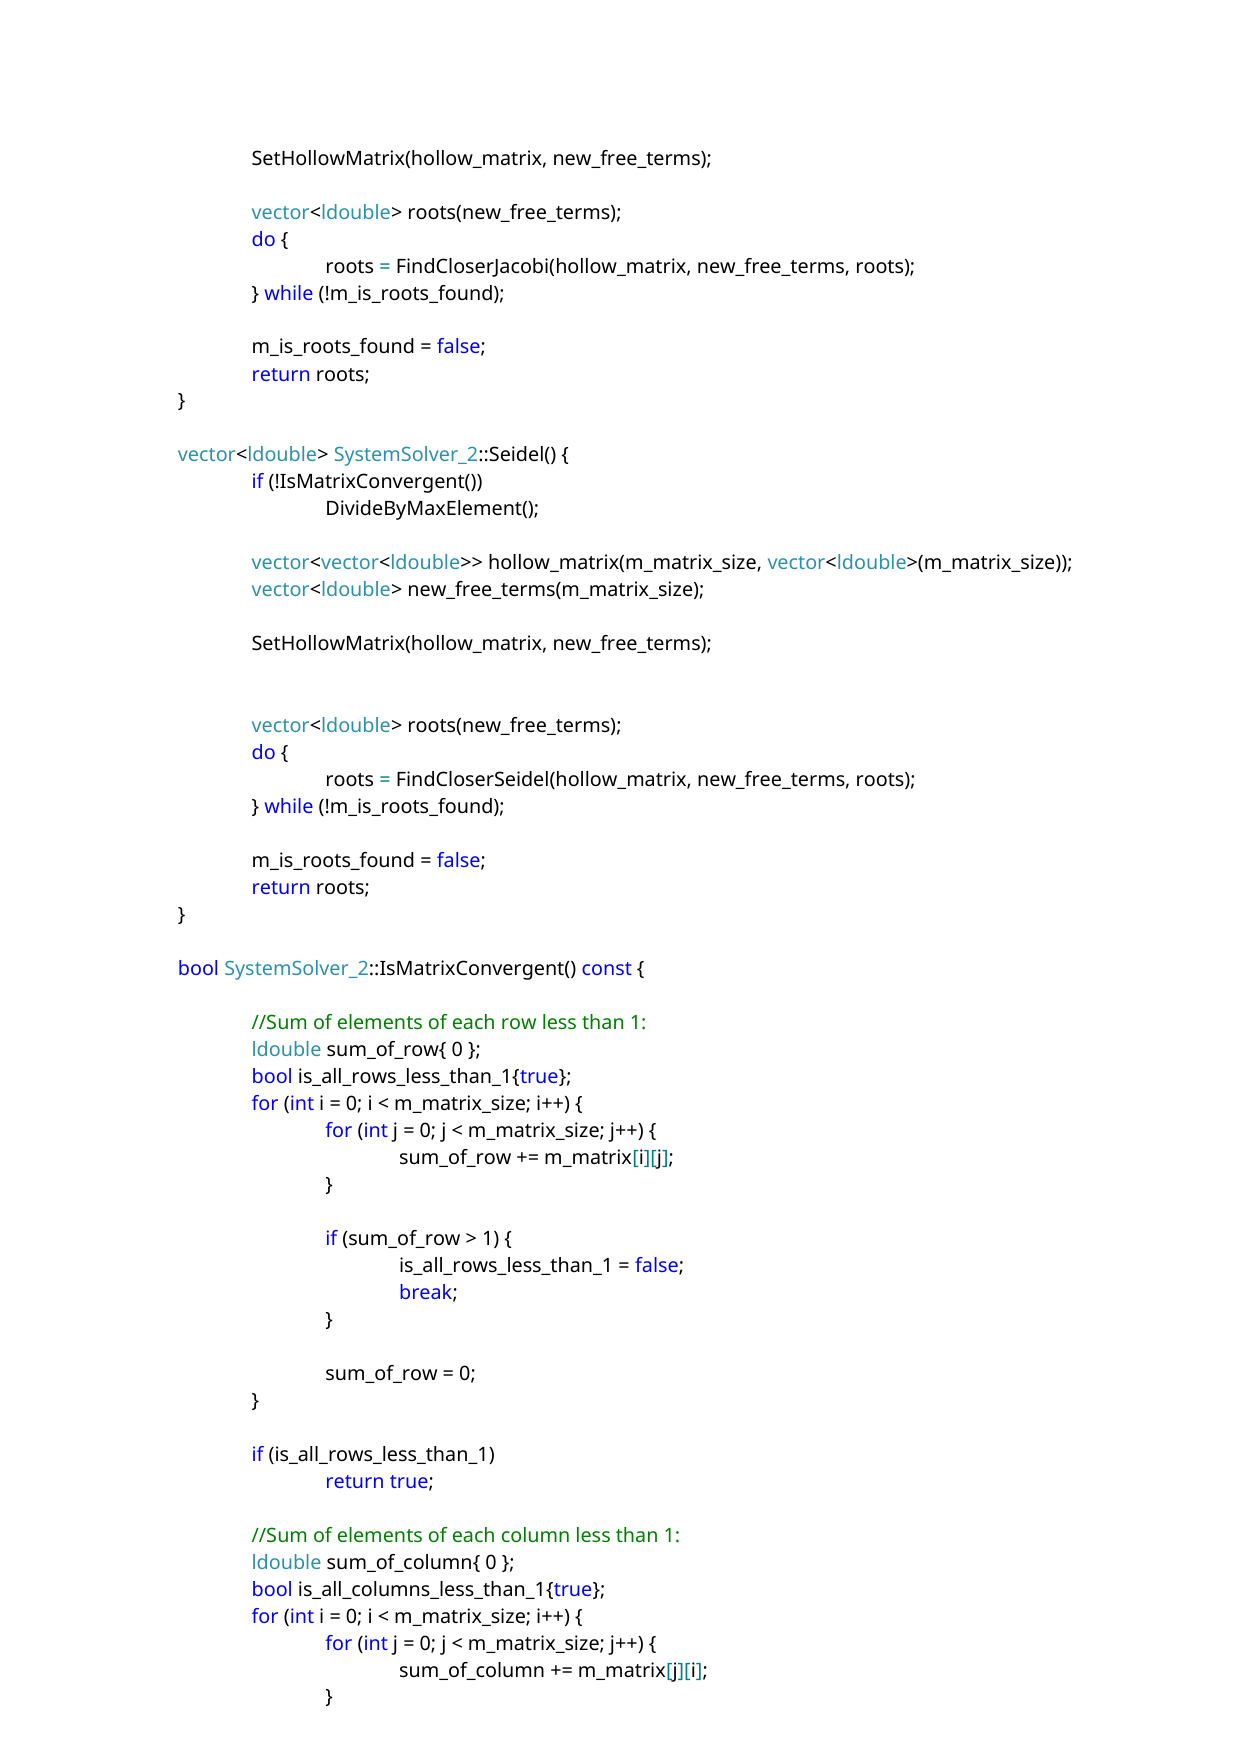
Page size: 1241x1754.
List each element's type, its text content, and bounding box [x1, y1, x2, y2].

text bool SystemSolver_2::IsMatrixConvergent() const { [178, 954, 1163, 981]
text if (sum_of_row > 1) { [178, 1224, 1163, 1251]
text } [178, 1683, 1163, 1710]
text do { [178, 738, 1163, 766]
text } [178, 1386, 1163, 1413]
text roots = FindCloserSeidel(hollow_matrix, new_free_terms, roots); [178, 766, 1163, 792]
text ldouble sum_of_column{ 0 }; [178, 1548, 1163, 1575]
text } [178, 387, 1163, 414]
text } [178, 900, 1163, 927]
text for (int j = 0; j < m_matrix_size; j++) { [178, 1629, 1163, 1656]
text } [178, 1305, 1163, 1332]
text vector<ldouble> roots(new_free_terms); [178, 198, 1163, 225]
text break; [178, 1278, 1163, 1305]
text ldouble sum_of_row{ 0 }; [178, 1035, 1163, 1062]
text vector<vector<ldouble>> hollow_matrix(m_matrix_size, vector<ldouble>(m_matrix_size)); [178, 549, 1163, 576]
text m_is_roots_found = false; [178, 333, 1163, 360]
text //Sum of elements of each row less than 1: [178, 1008, 1163, 1035]
text sum_of_row = 0; [178, 1359, 1163, 1386]
text m_is_roots_found = false; [178, 846, 1163, 873]
text for (int i = 0; i < m_matrix_size; i++) { [178, 1602, 1163, 1629]
text sum_of_column += m_matrix[j][i]; [178, 1656, 1163, 1683]
text SetHollowMatrix(hollow_matrix, new_free_terms); [178, 144, 1163, 171]
text vector<ldouble> SystemSolver_2::Seidel() { [178, 441, 1163, 468]
text is_all_rows_less_than_1 = false; [178, 1251, 1163, 1278]
text return true; [178, 1467, 1163, 1494]
text SetHollowMatrix(hollow_matrix, new_free_terms); [178, 629, 1163, 657]
text sum_of_row += m_matrix[i][j]; [178, 1143, 1163, 1170]
text bool is_all_columns_less_than_1{true}; [178, 1575, 1163, 1602]
text } while (!m_is_roots_found); [178, 792, 1163, 819]
text roots = FindCloserJacobi(hollow_matrix, new_free_terms, roots); [178, 252, 1163, 279]
text if (!IsMatrixConvergent()) [178, 468, 1163, 495]
text do { [178, 225, 1163, 252]
text } while (!m_is_roots_found); [178, 279, 1163, 306]
text DivideByMaxElement(); [178, 495, 1163, 522]
text vector<ldouble> new_free_terms(m_matrix_size); [178, 576, 1163, 603]
text vector<ldouble> roots(new_free_terms); [178, 712, 1163, 738]
text for (int i = 0; i < m_matrix_size; i++) { [178, 1089, 1163, 1116]
text if (is_all_rows_less_than_1) [178, 1440, 1163, 1467]
text return roots; [178, 360, 1163, 387]
text for (int j = 0; j < m_matrix_size; j++) { [178, 1116, 1163, 1143]
text bool is_all_rows_less_than_1{true}; [178, 1062, 1163, 1089]
text //Sum of elements of each column less than 1: [178, 1521, 1163, 1548]
text return roots; [178, 873, 1163, 900]
text } [178, 1170, 1163, 1197]
